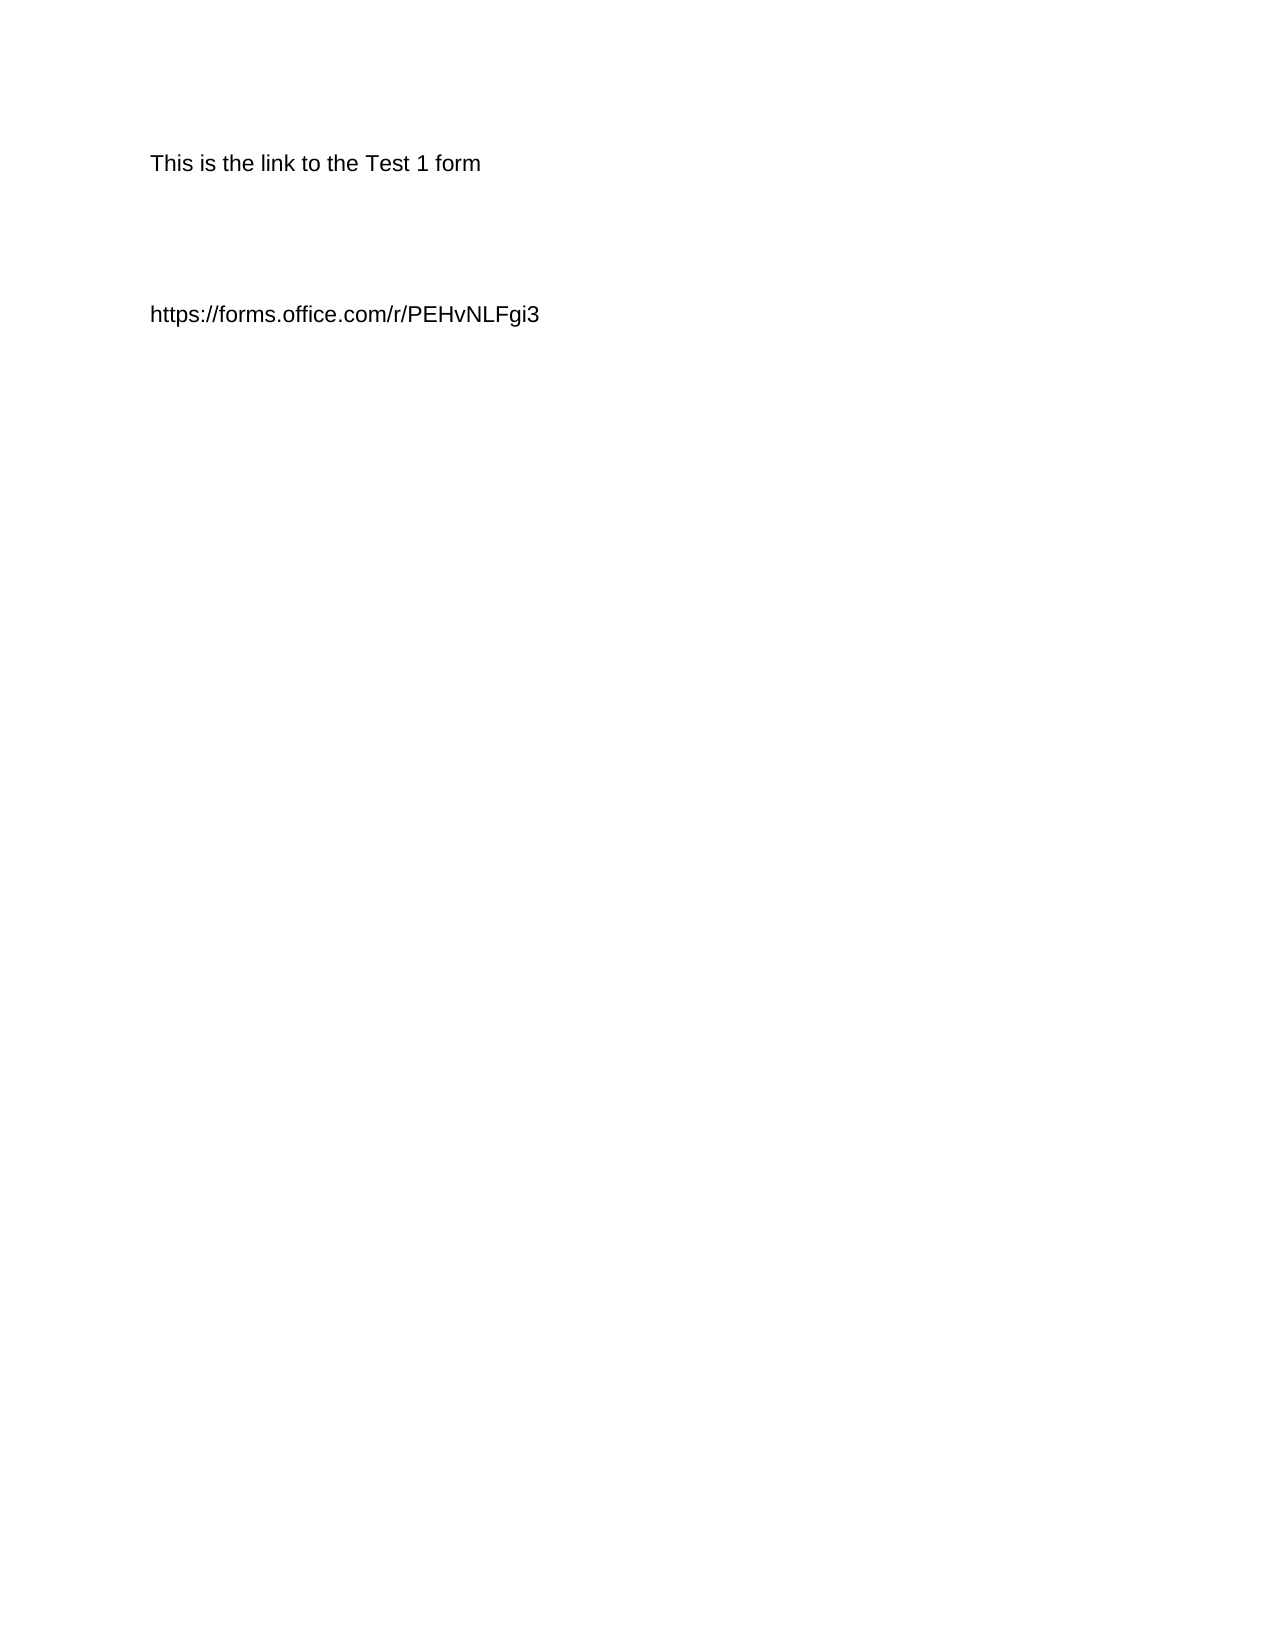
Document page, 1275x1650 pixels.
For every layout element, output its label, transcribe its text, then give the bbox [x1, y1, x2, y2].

text This is the link to the Test 1 form [150, 150, 1125, 176]
text https://forms.office.com/r/PEHvNLFgi3 [150, 301, 1125, 327]
